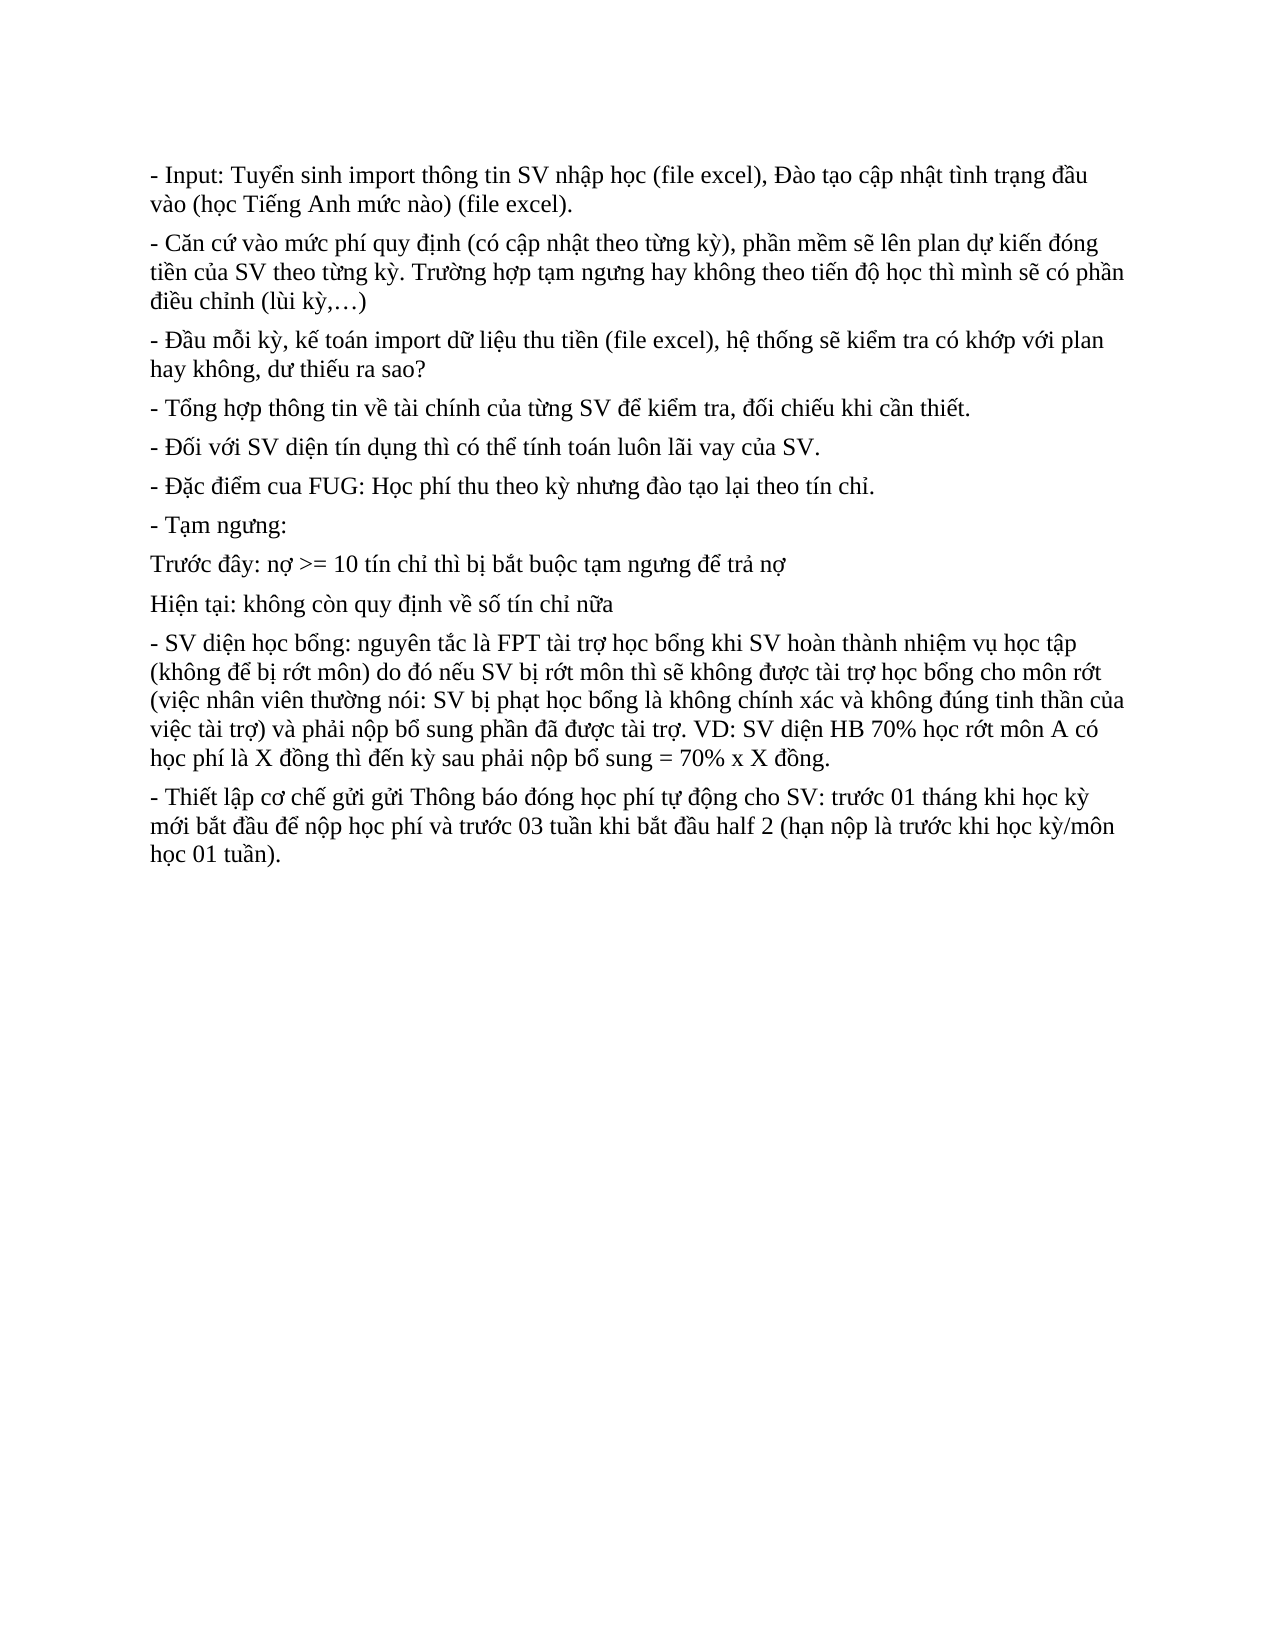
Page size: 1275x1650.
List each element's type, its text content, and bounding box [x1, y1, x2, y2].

text - Tổng hợp thông tin về tài chính của từng SV để kiểm tra, đối chiếu khi cần thiết. [150, 393, 1125, 422]
text - Đặc điểm cua FUG: Học phí thu theo kỳ nhưng đào tạo lại theo tín chỉ. [150, 471, 1125, 500]
text - SV diện học bổng: nguyên tắc là FPT tài trợ học bổng khi SV hoàn thành nhiệm vụ học tập (không để bị rớt môn) do đó nếu SV bị rớt môn thì sẽ không được tài trợ học bổng cho môn rớt (việc nhân viên thường nói: SV bị phạt học bổng là không chính xác và không đúng tinh thần của việc tài trợ) và phải nộp bổ sung phần đã được tài trợ. VD: SV diện HB 70% học rớt môn A có học phí là X đồng thì đến kỳ sau phải nộp bổ sung = 70% x X đồng. [150, 628, 1125, 772]
text - Căn cứ vào mức phí quy định (có cập nhật theo từng kỳ), phần mềm sẽ lên plan dự kiến đóng tiền của SV theo từng kỳ. Trường hợp tạm ngưng hay không theo tiến độ học thì mình sẽ có phần điều chỉnh (lùi kỳ,…) [150, 228, 1125, 314]
text - Thiết lập cơ chế gửi gửi Thông báo đóng học phí tự động cho SV: trước 01 tháng khi học kỳ mới bắt đầu để nộp học phí và trước 03 tuần khi bắt đầu half 2 (hạn nộp là trước khi học kỳ/môn học 01 tuần). [150, 782, 1125, 868]
text - Đầu mỗi kỳ, kế toán import dữ liệu thu tiền (file excel), hệ thống sẽ kiểm tra có khớp với plan hay không, dư thiếu ra sao? [150, 325, 1125, 382]
text - Input: Tuyển sinh import thông tin SV nhập học (file excel), Đào tạo cập nhật tình trạng đầu vào (học Tiếng Anh mức nào) (file excel). [150, 160, 1125, 218]
text - Đối với SV diện tín dụng thì có thể tính toán luôn lãi vay của SV. [150, 432, 1125, 461]
text Hiện tại: không còn quy định về số tín chỉ nữa [150, 589, 1125, 617]
text Trước đây: nợ >= 10 tín chỉ thì bị bắt buộc tạm ngưng để trả nợ [150, 549, 1125, 578]
text - Tạm ngưng: [150, 510, 1125, 539]
